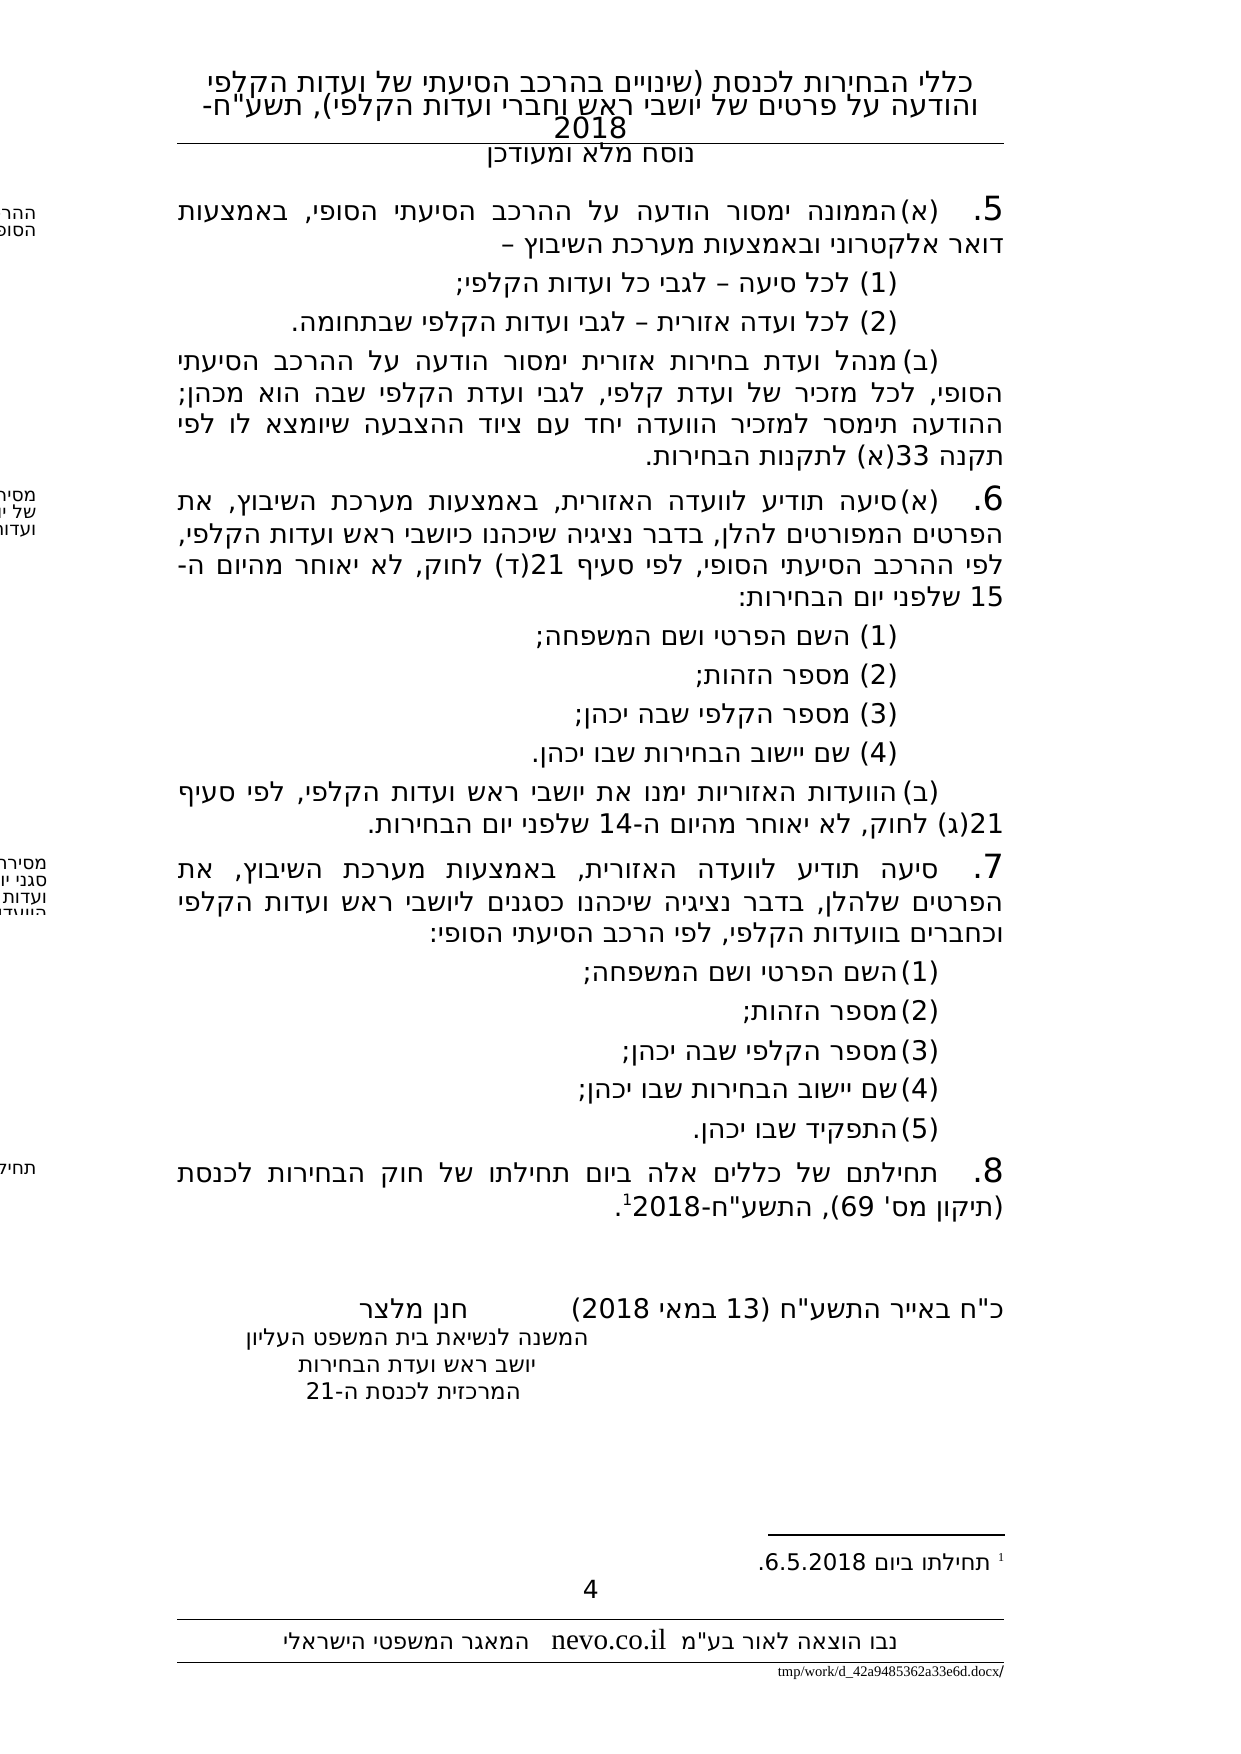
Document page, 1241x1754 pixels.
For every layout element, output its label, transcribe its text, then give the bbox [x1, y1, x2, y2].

text 8. תחילתם של כללים אלה ביום תחילתו של חוק הבחירות לכנסת (תיקון מס' 69), התשע"ח-2018. [177, 1152, 1004, 1222]
text (5) התפקיד שבו יכהן. [177, 1113, 939, 1144]
text (4) שם יישוב הבחירות שבו יכהן. [177, 737, 898, 769]
text (3) מספר הקלפי שבה יכהן; [177, 1035, 939, 1066]
text (ב) מנהל ועדת בחירות אזורית ימסור הודעה על ההרכב הסיעתי הסופי, לכל מזכיר של ועדת קלפי, לגבי ועדת הקלפי שבה הוא מכהן; ההודעה תימסר למזכיר הוועדה יחד עם ציוד ההצבעה שיומצא לו לפי תקנה 33(א) לתקנות הבחירות. [177, 346, 1004, 472]
text (2) מספר הזהות; [177, 996, 939, 1027]
text (2) לכל ועדה אזורית – לגבי ועדות הקלפי שבתחומה. [177, 306, 898, 338]
text (1) לכל סיעה – לגבי כל ועדות הקלפי; [177, 267, 898, 299]
text כ"ח באייר התשע"ח (13 במאי 2018) חנן מלצר [177, 1293, 1004, 1324]
text 7. סיעה תודיע לוועדה האזורית, באמצעות מערכת השיבוץ, את הפרטים שלהלן, בדבר נציגיה שיכהנו כסגנים ליושבי ראש ועדות הקלפי וכחברים בוועדות הקלפי, לפי הרכב הסיעתי הסופי: [177, 847, 1004, 949]
text (1) השם הפרטי ושם המשפחה; [177, 620, 898, 652]
text (1) השם הפרטי ושם המשפחה; [177, 957, 939, 988]
text (3) מספר הקלפי שבה יכהן; [177, 698, 898, 730]
text המרכזית לכנסת ה-21 [177, 1378, 1004, 1404]
text 6. (א) סיעה תודיע לוועדה האזורית, באמצעות מערכת השיבוץ, את הפרטים המפורטים להלן, בדבר נציגיה שיכהנו כיושבי ראש ועדות הקלפי, לפי ההרכב הסיעתי הסופי, לפי סעיף 21(ד) לחוק, לא יאוחר מהיום ה-15 שלפני יום הבחירות: [177, 479, 1004, 613]
text (4) שם יישוב הבחירות שבו יכהן; [177, 1074, 939, 1105]
text (2) מספר הזהות; [177, 659, 898, 691]
text המשנה לנשיאת בית המשפט העליון [177, 1324, 1004, 1351]
text 5. (א) הממונה ימסור הודעה על ההרכב הסיעתי הסופי, באמצעות דואר אלקטרוני ובאמצעות מערכת השיבוץ – [177, 189, 1004, 260]
text יושב ראש ועדת הבחירות [177, 1351, 1004, 1378]
text (ב) הוועדות האזוריות ימנו את יושבי ראש ועדות הקלפי, לפי סעיף 21(ג) לחוק, לא יאוחר מהיום ה-14 שלפני יום הבחירות. [177, 777, 1004, 840]
